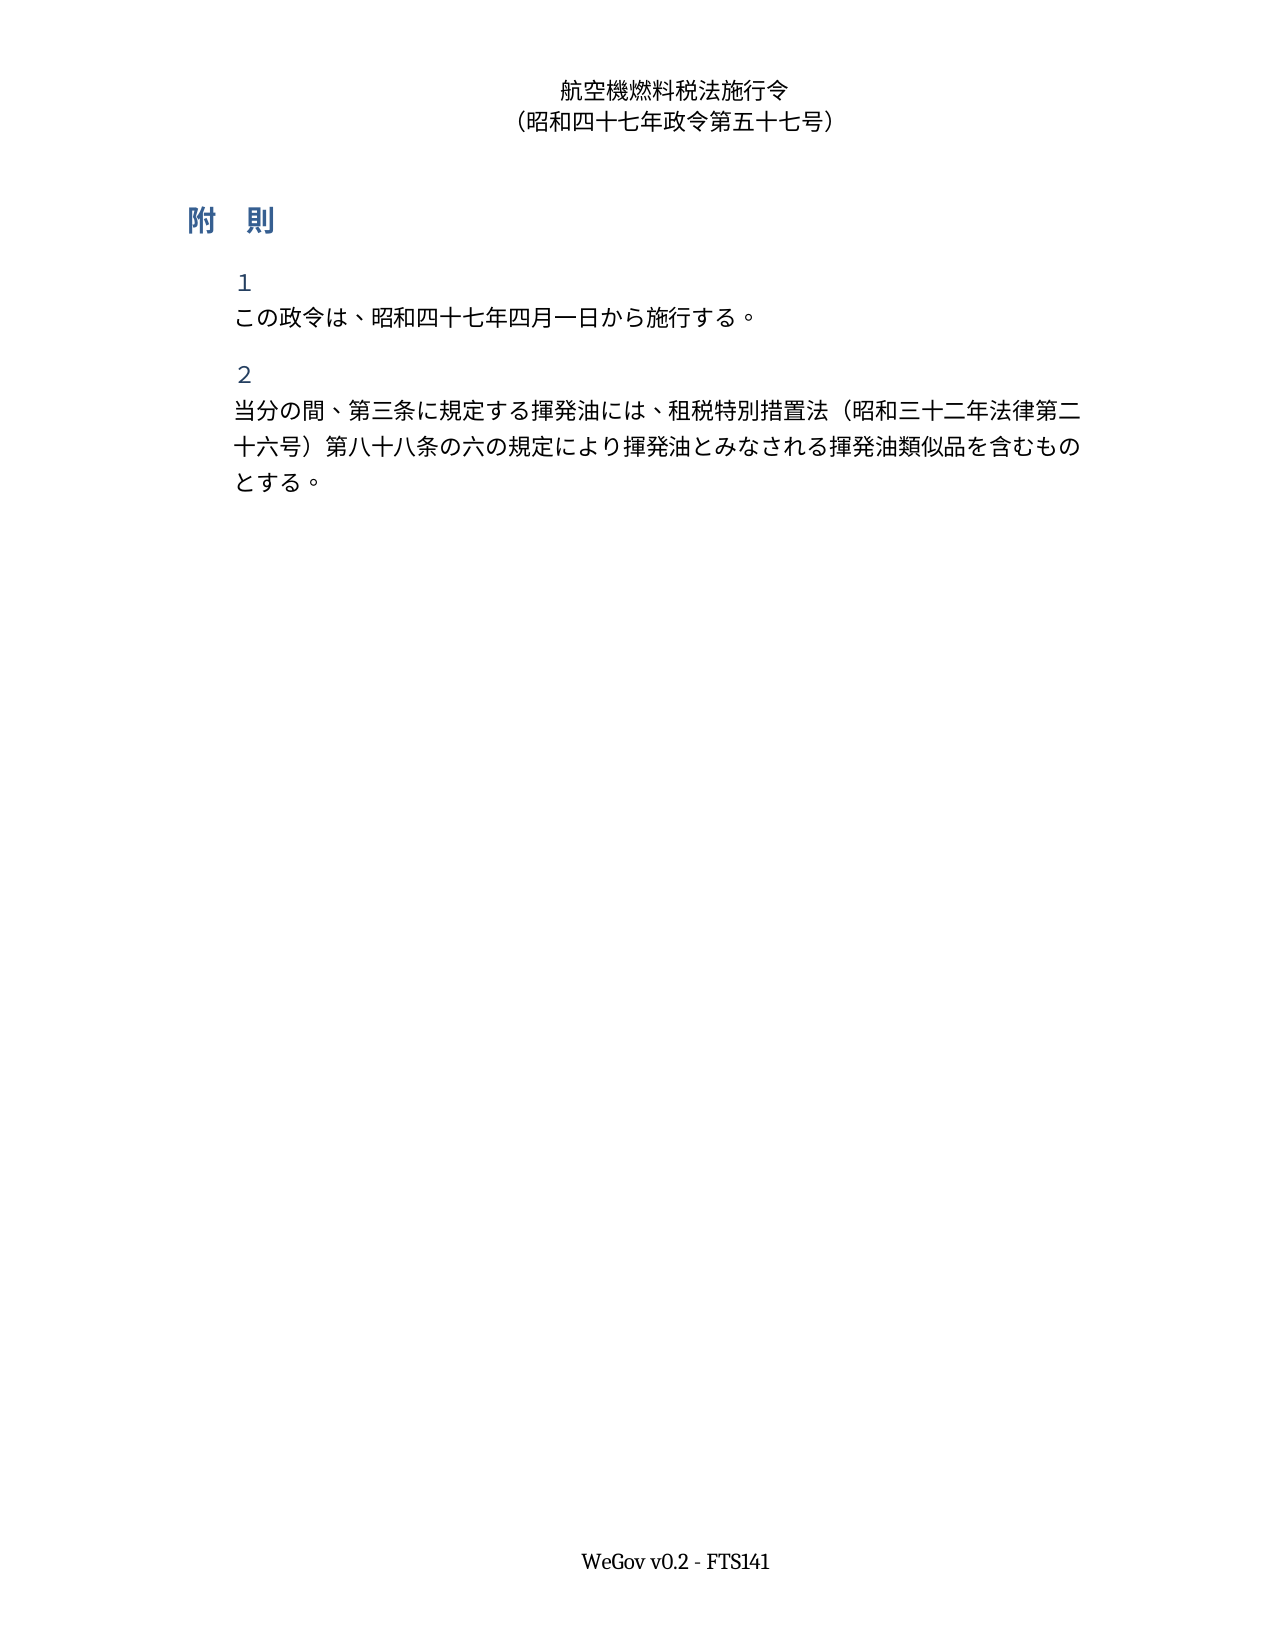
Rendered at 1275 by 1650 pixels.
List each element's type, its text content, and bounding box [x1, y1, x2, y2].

subtitle ２ [233, 359, 1087, 390]
subtitle 附 則 [187, 200, 1087, 240]
subtitle １ [233, 266, 1087, 298]
text 当分の間、第三条に規定する揮発油には、租税特別措置法（昭和三十二年法律第二十六号）第八十八条の六の規定により揮発油とみなされる揮発油類似品を含むものとする。 [233, 395, 1087, 498]
text この政令は、昭和四十七年四月一日から施行する。 [233, 302, 1087, 334]
